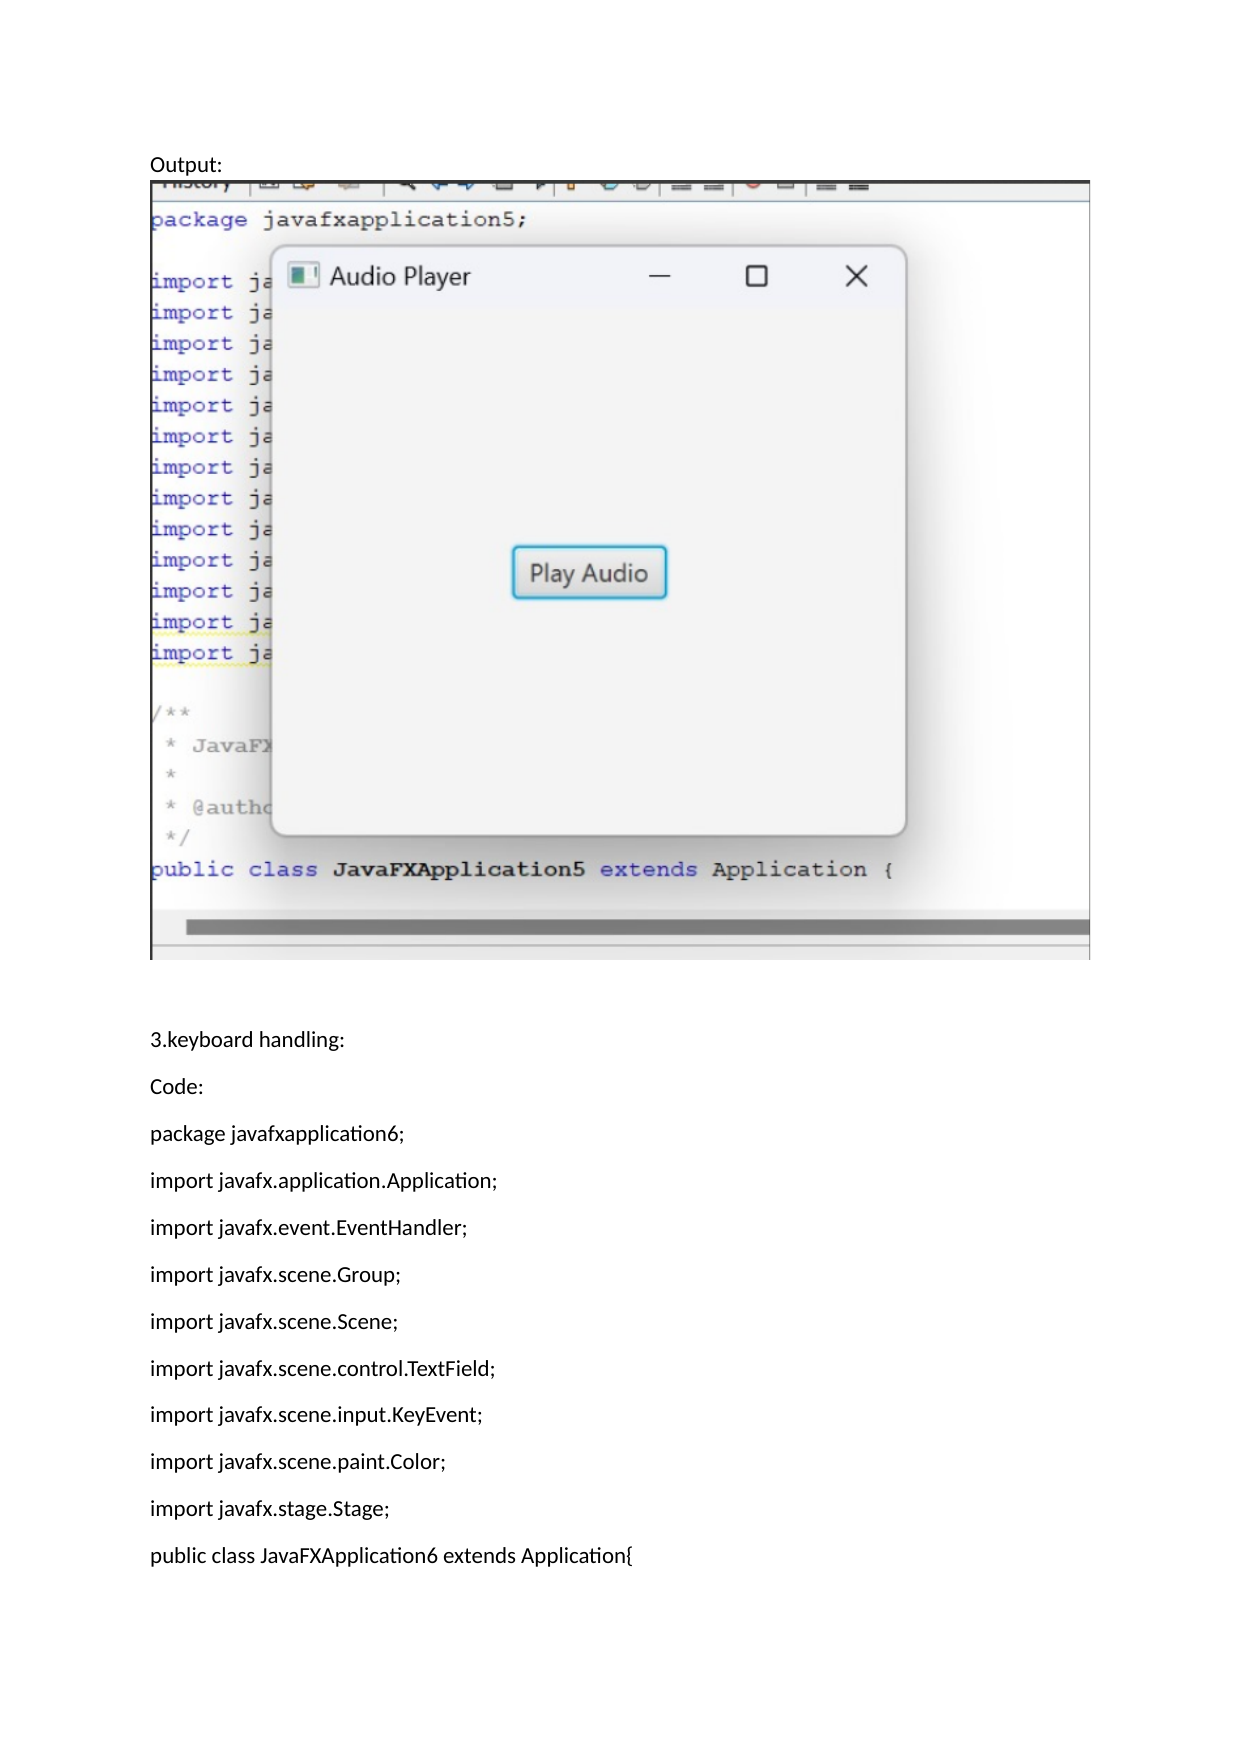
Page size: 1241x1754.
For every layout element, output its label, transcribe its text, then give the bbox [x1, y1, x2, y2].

text import javafx.stage.Stage; [150, 1494, 1090, 1522]
picture [150, 180, 1091, 960]
text public class JavaFXApplication6 extends Application{ [150, 1541, 1090, 1569]
text import javafx.scene.paint.Color; [150, 1447, 1090, 1475]
text import javafx.event.EventHandler; [150, 1213, 1090, 1241]
text import javafx.scene.control.TextField; [150, 1354, 1090, 1382]
text Code: [150, 1072, 1090, 1100]
text import javafx.scene.input.KeyEvent; [150, 1401, 1090, 1428]
text Output: [150, 150, 1090, 180]
text import javafx.application.Application; [150, 1166, 1090, 1194]
text package javafxapplication6; [150, 1119, 1090, 1147]
text import javafx.scene.Scene; [150, 1307, 1090, 1335]
text 3.keyboard handling: [150, 1026, 1090, 1053]
text import javafx.scene.Group; [150, 1260, 1090, 1288]
